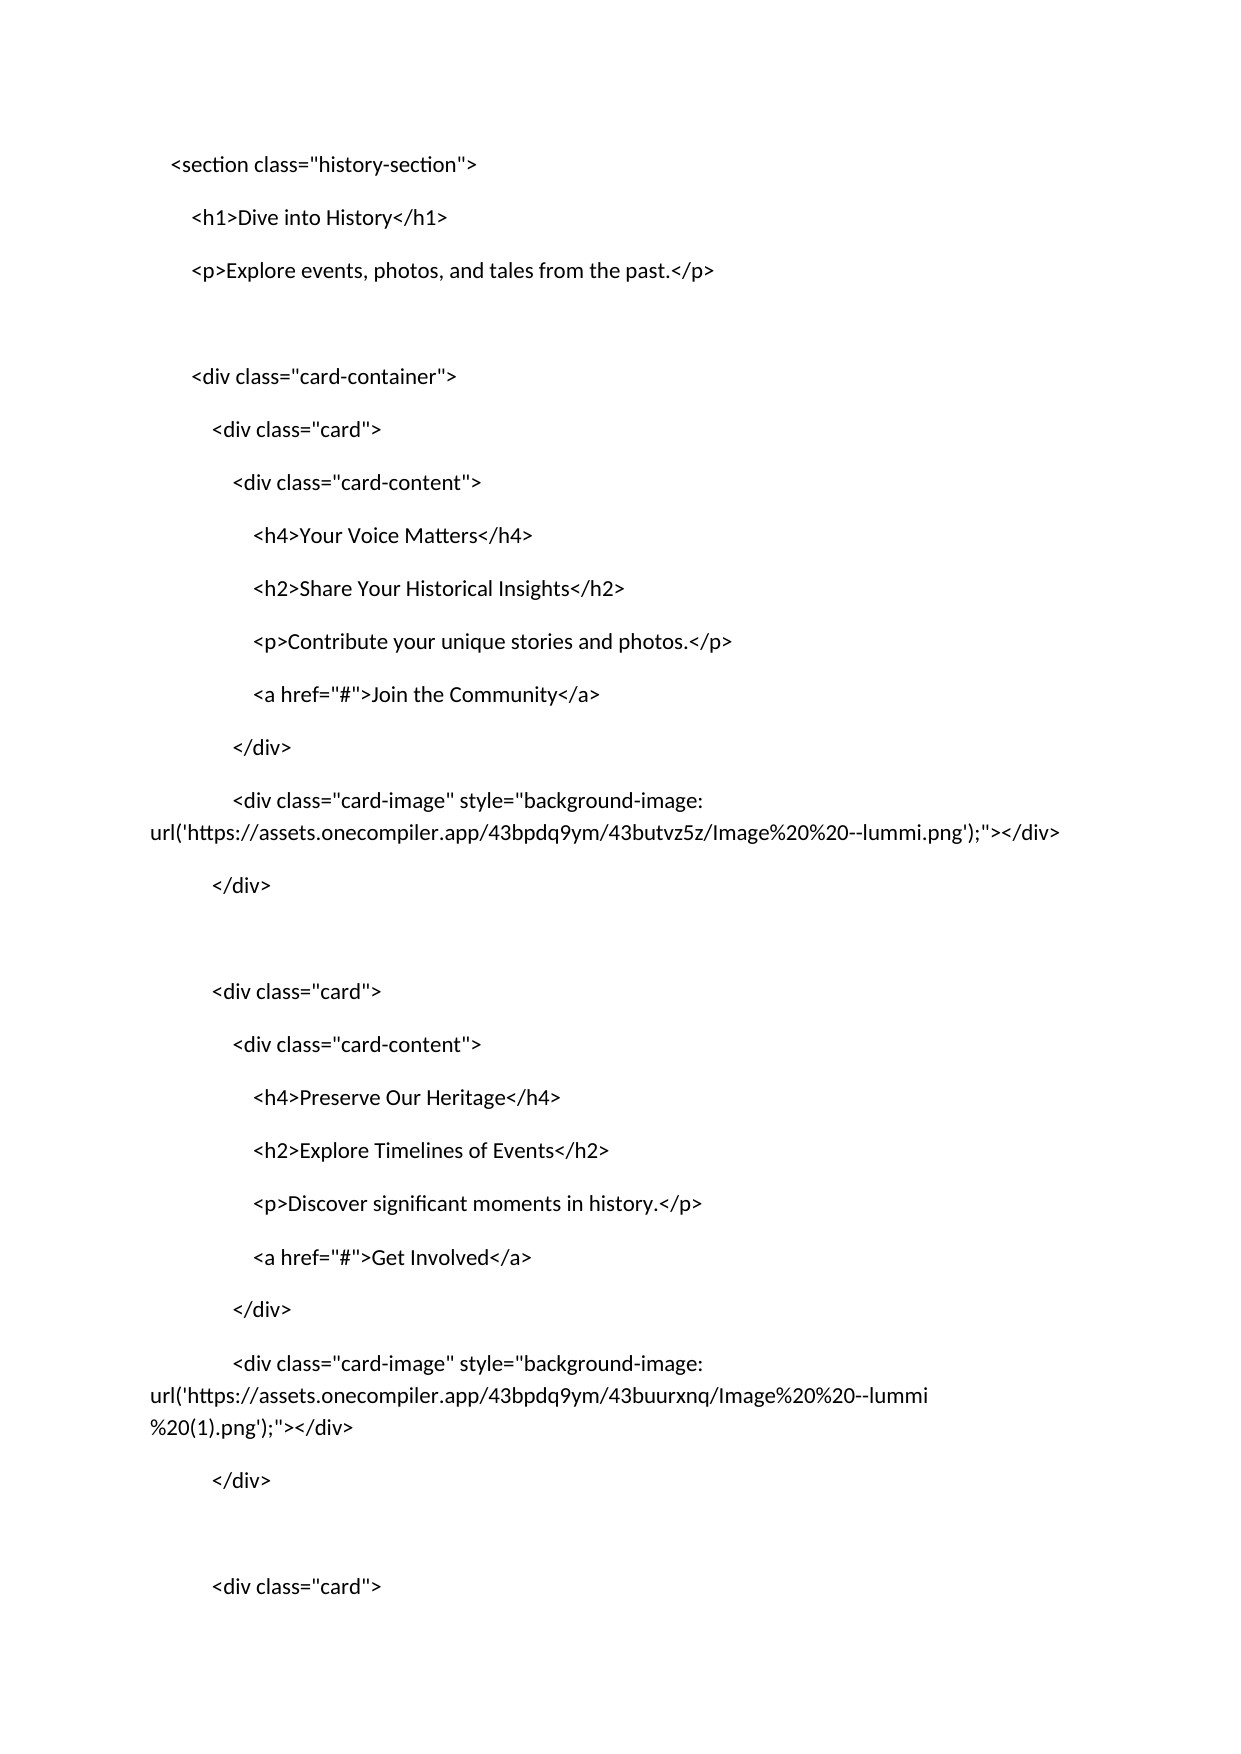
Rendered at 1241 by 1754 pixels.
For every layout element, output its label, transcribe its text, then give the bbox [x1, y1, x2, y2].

text <div class="card"> [150, 977, 1090, 1006]
text <div class="card-image" style="background-image: url('https://assets.onecompiler.app/43bpdq9ym/43buurxnq/Image%20%20--lummi%20(1).png');"></div> [150, 1349, 1090, 1441]
text </div> [150, 1466, 1090, 1494]
text <p>Discover significant moments in history.</p> [150, 1189, 1090, 1218]
text <h2>Explore Timelines of Events</h2> [150, 1137, 1090, 1164]
text <h4>Preserve Our Heritage</h4> [150, 1083, 1090, 1112]
text <div class="card-content"> [150, 1031, 1090, 1058]
text <a href="#">Get Involved</a> [150, 1243, 1090, 1271]
text <h2>Share Your Historical Insights</h2> [150, 574, 1090, 602]
text <a href="#">Join the Community</a> [150, 680, 1090, 708]
text <p>Explore events, photos, and tales from the past.</p> [150, 256, 1090, 284]
text <h1>Dive into History</h1> [150, 203, 1090, 231]
text <section class="history-section"> [150, 150, 1090, 178]
text <div class="card"> [150, 1572, 1090, 1600]
text <div class="card"> [150, 415, 1090, 443]
text </div> [150, 1296, 1090, 1324]
text <p>Contribute your unique stories and photos.</p> [150, 627, 1090, 655]
text </div> [150, 871, 1090, 899]
text <div class="card-content"> [150, 468, 1090, 496]
text <h4>Your Voice Matters</h4> [150, 521, 1090, 549]
text <div class="card-image" style="background-image: url('https://assets.onecompiler.app/43bpdq9ym/43butvz5z/Image%20%20--lummi.png');"></div> [150, 786, 1090, 846]
text </div> [150, 733, 1090, 761]
text <div class="card-container"> [150, 362, 1090, 390]
